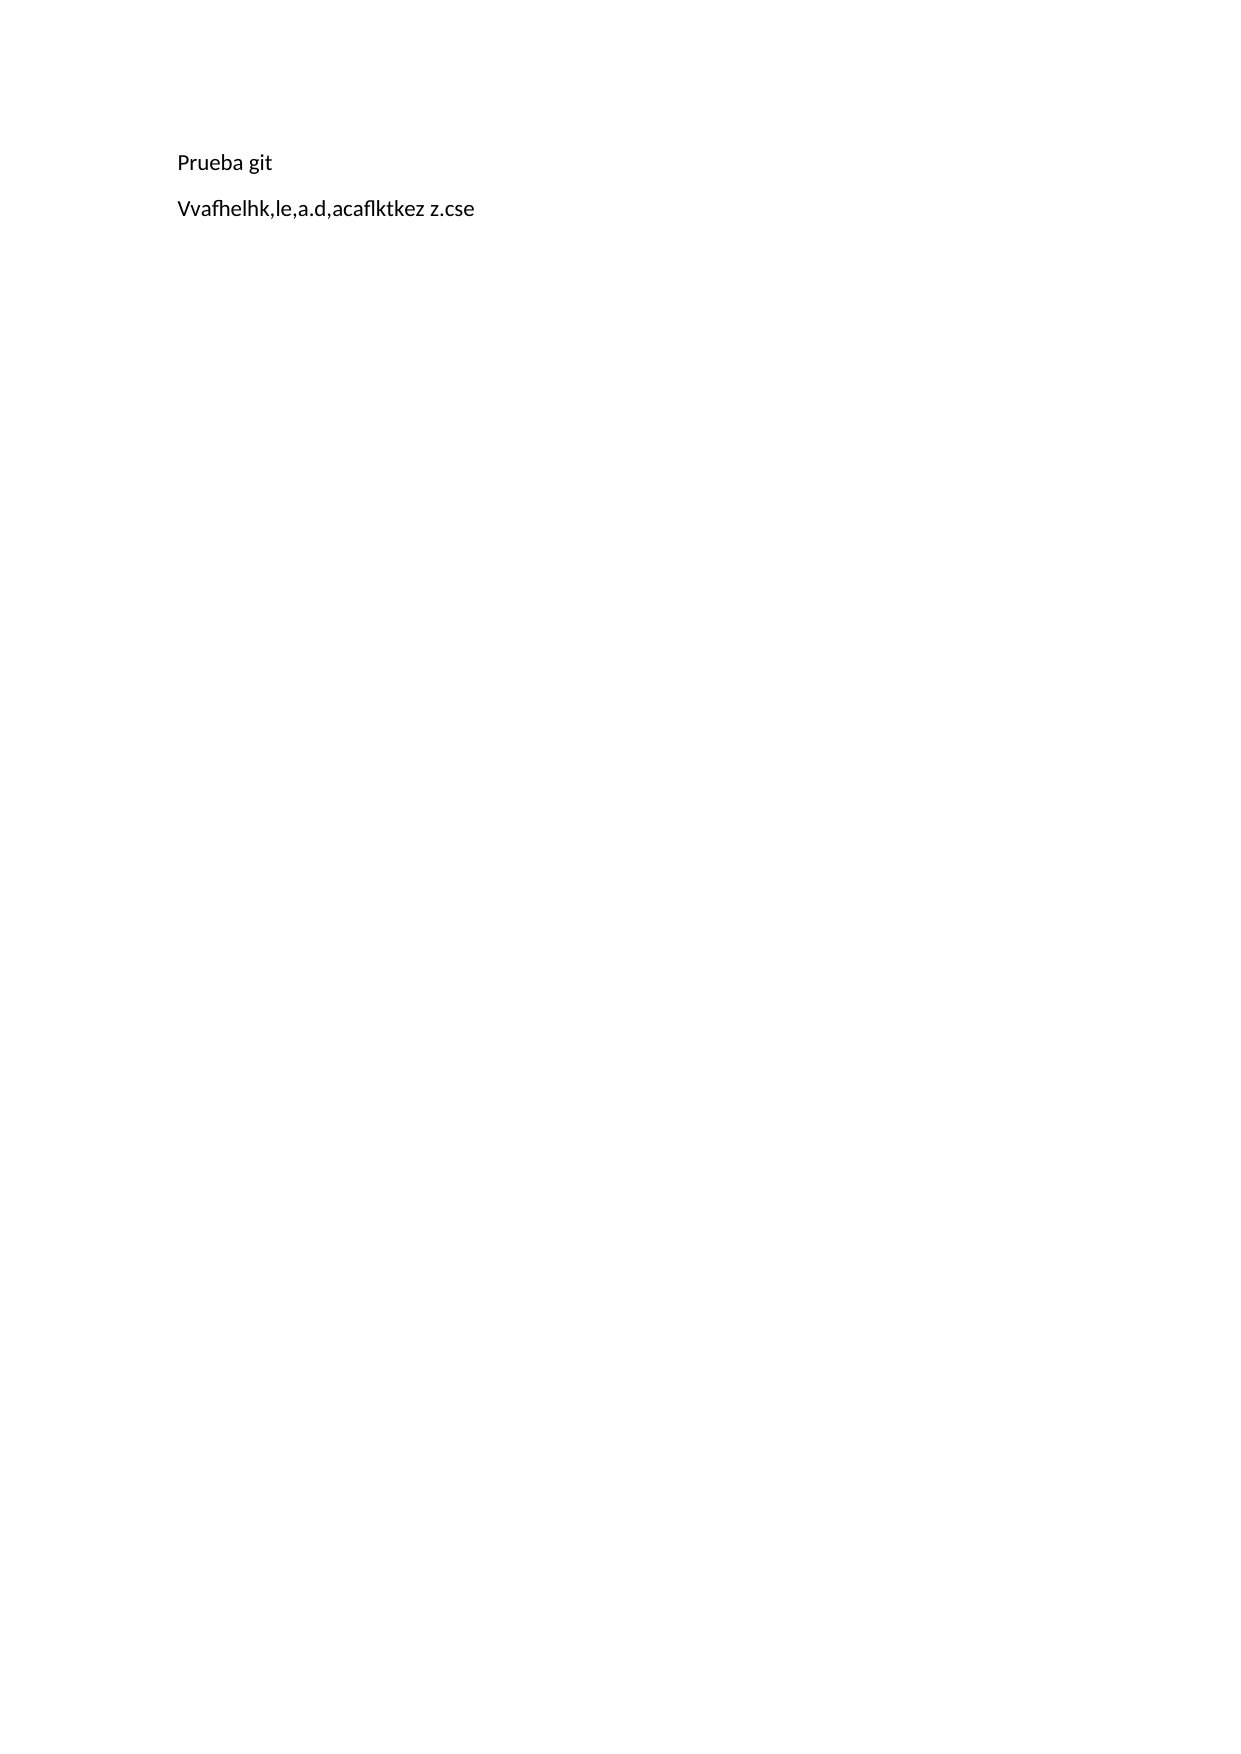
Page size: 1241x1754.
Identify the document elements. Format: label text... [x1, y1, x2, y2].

text Prueba git [177, 148, 1063, 176]
text Vvafhelhk,le,a.d,acaflktkez z.cse [177, 194, 1063, 222]
